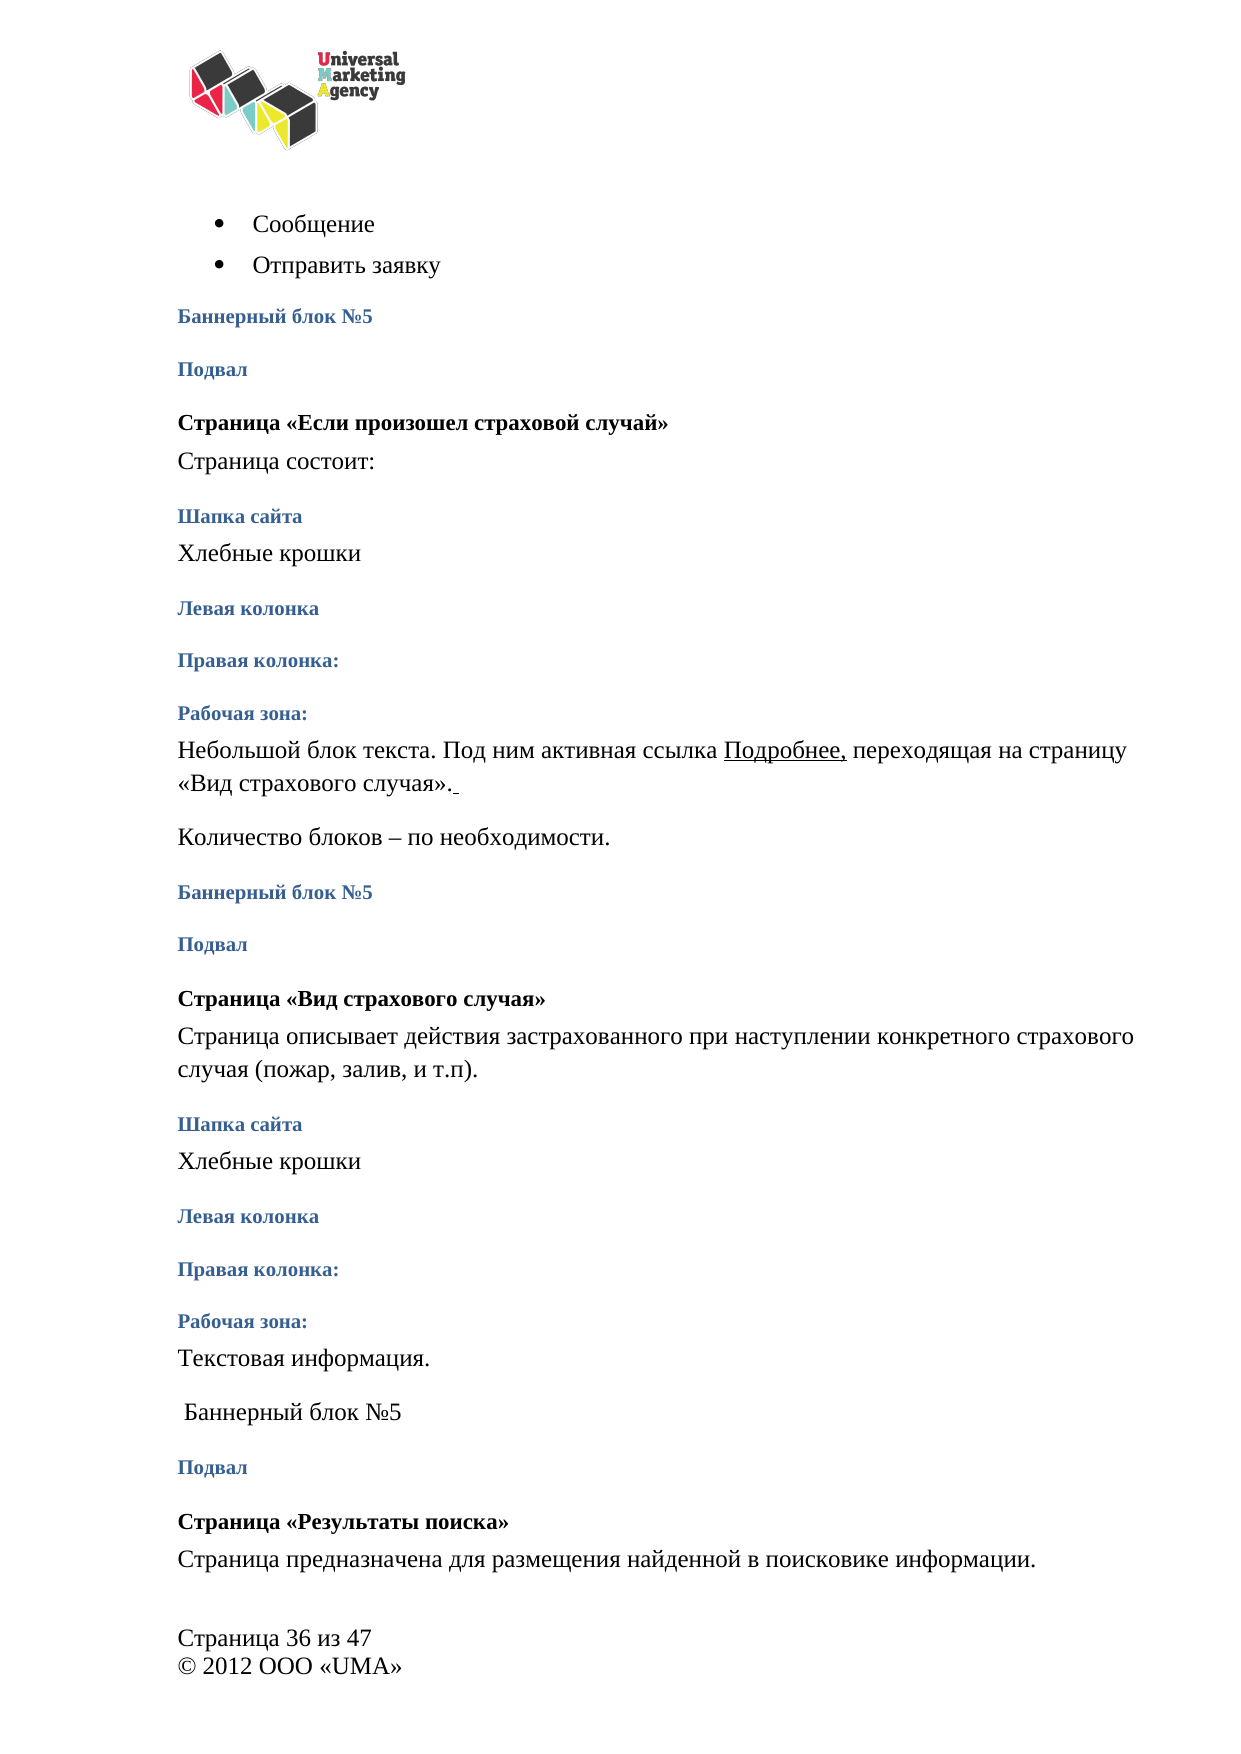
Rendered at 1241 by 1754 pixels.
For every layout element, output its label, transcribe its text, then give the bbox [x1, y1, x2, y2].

subtitle Рабочая зона: [177, 1309, 1152, 1333]
subtitle Правая колонка: [177, 648, 1152, 672]
subtitle Подвал [177, 932, 1152, 956]
list Отправить заявку [215, 250, 1152, 279]
subtitle Левая колонка [177, 1204, 1152, 1228]
subtitle Баннерный блок №5 [177, 304, 1152, 328]
text Страница состоит: [177, 446, 1152, 474]
subtitle Рабочая зона: [177, 701, 1152, 725]
text Баннерный блок №5 [177, 1397, 1152, 1426]
subtitle Страница «Вид страхового случая» [177, 985, 1152, 1011]
subtitle Подвал [177, 357, 1152, 381]
text Хлебные крошки [177, 538, 1152, 566]
picture [177, 11, 414, 181]
text Страница предназначена для размещения найденной в поисковике информации. [177, 1544, 1152, 1573]
text Хлебные крошки [177, 1146, 1152, 1175]
list Сообщение [215, 209, 1152, 238]
text Небольшой блок текста. Под ним активная ссылка Подробнее, переходящая на страницу «Вид страхового случая». [177, 735, 1152, 796]
text Текстовая информация. [177, 1343, 1152, 1372]
subtitle Левая колонка [177, 596, 1152, 620]
subtitle Шапка сайта [177, 1112, 1152, 1136]
text Страница описывает действия застрахованного при наступлении конкретного страхового случая (пожар, залив, и т.п). [177, 1021, 1152, 1083]
subtitle Баннерный блок №5 [177, 879, 1152, 904]
subtitle Шапка сайта [177, 504, 1152, 528]
text Количество блоков – по необходимости. [177, 822, 1152, 850]
subtitle Страница «Если произошел страховой случай» [177, 409, 1152, 436]
subtitle Правая колонка: [177, 1257, 1152, 1281]
subtitle Подвал [177, 1455, 1152, 1479]
subtitle Страница «Результаты поиска» [177, 1508, 1152, 1534]
